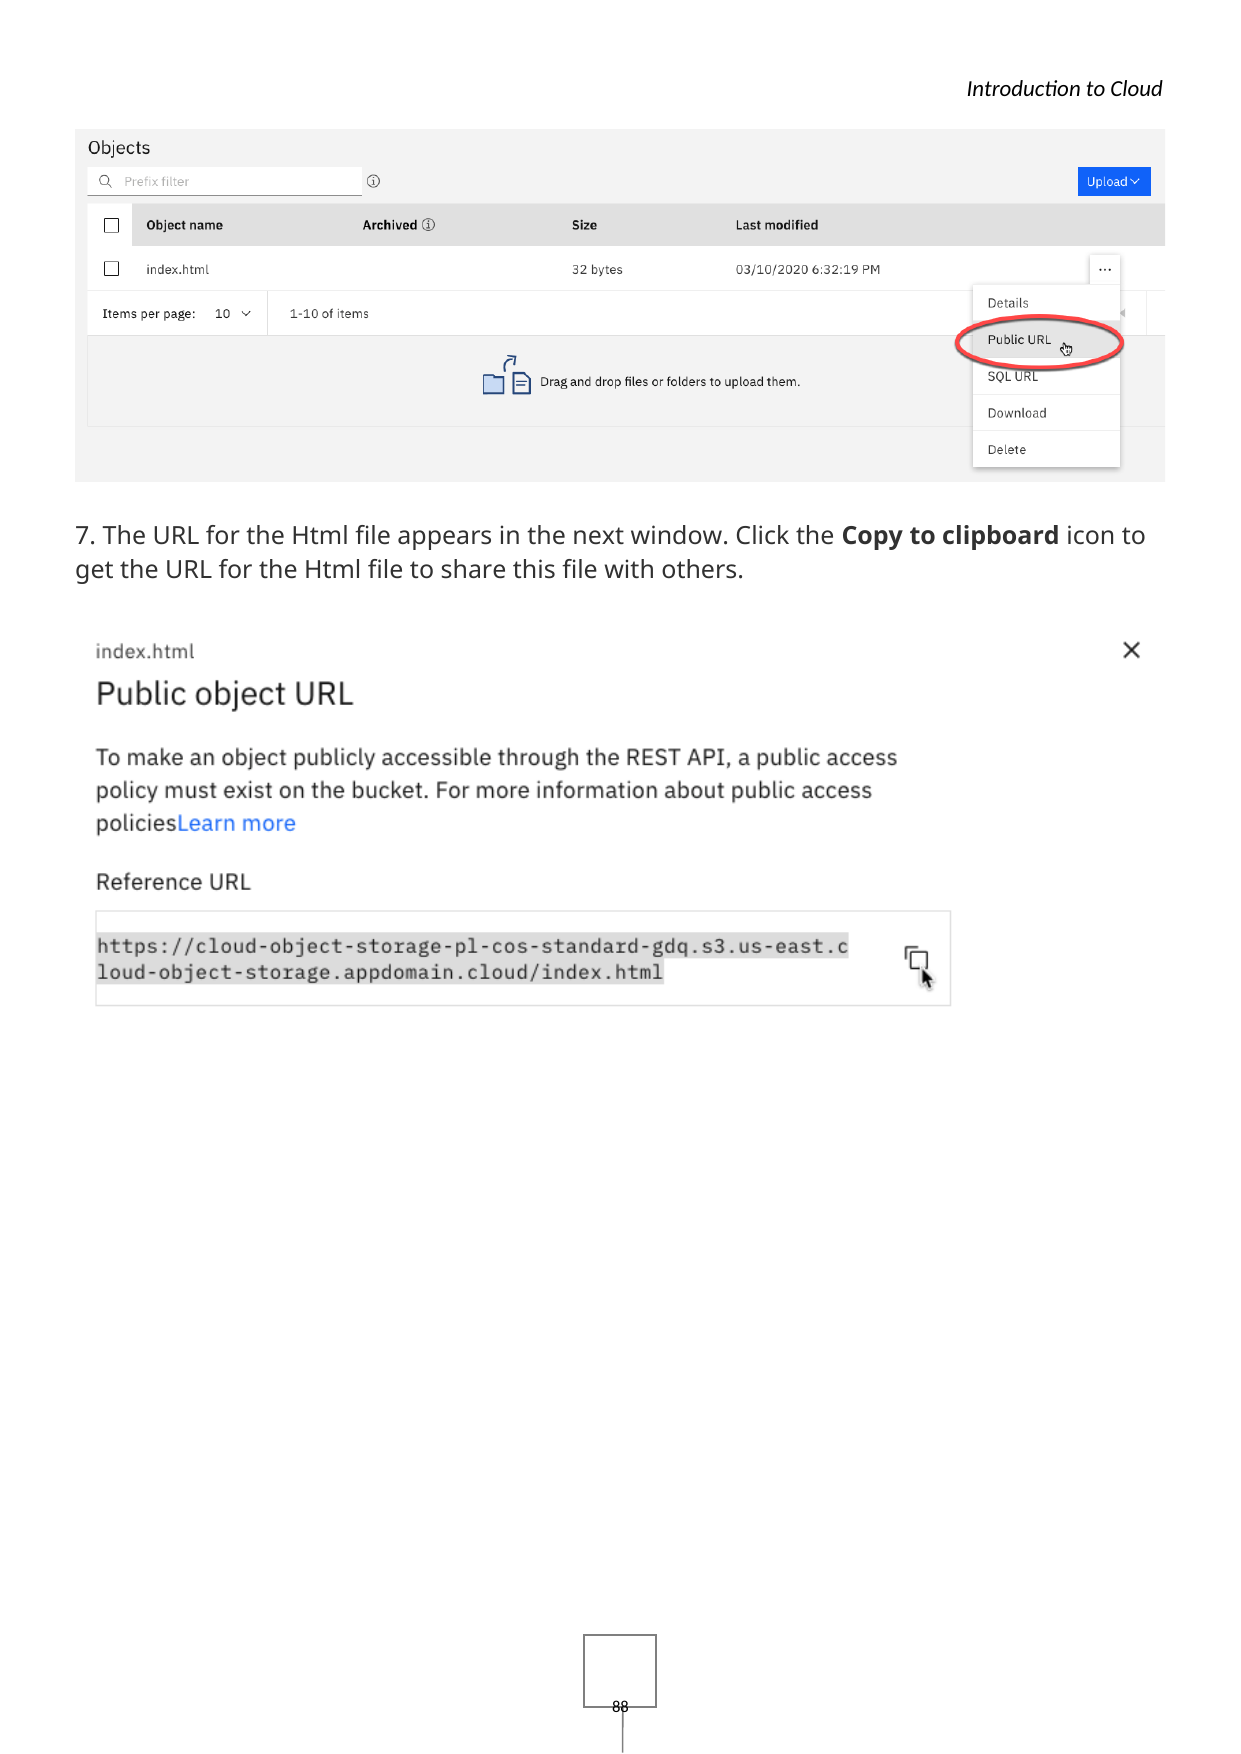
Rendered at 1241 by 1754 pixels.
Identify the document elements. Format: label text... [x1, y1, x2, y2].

picture [75, 129, 1166, 482]
picture [75, 621, 1166, 1053]
text 7. The URL for the Html file appears in the next window. Click the Copy to clipboard icon to get the URL for the Html file to share this file with others. [75, 517, 1165, 586]
